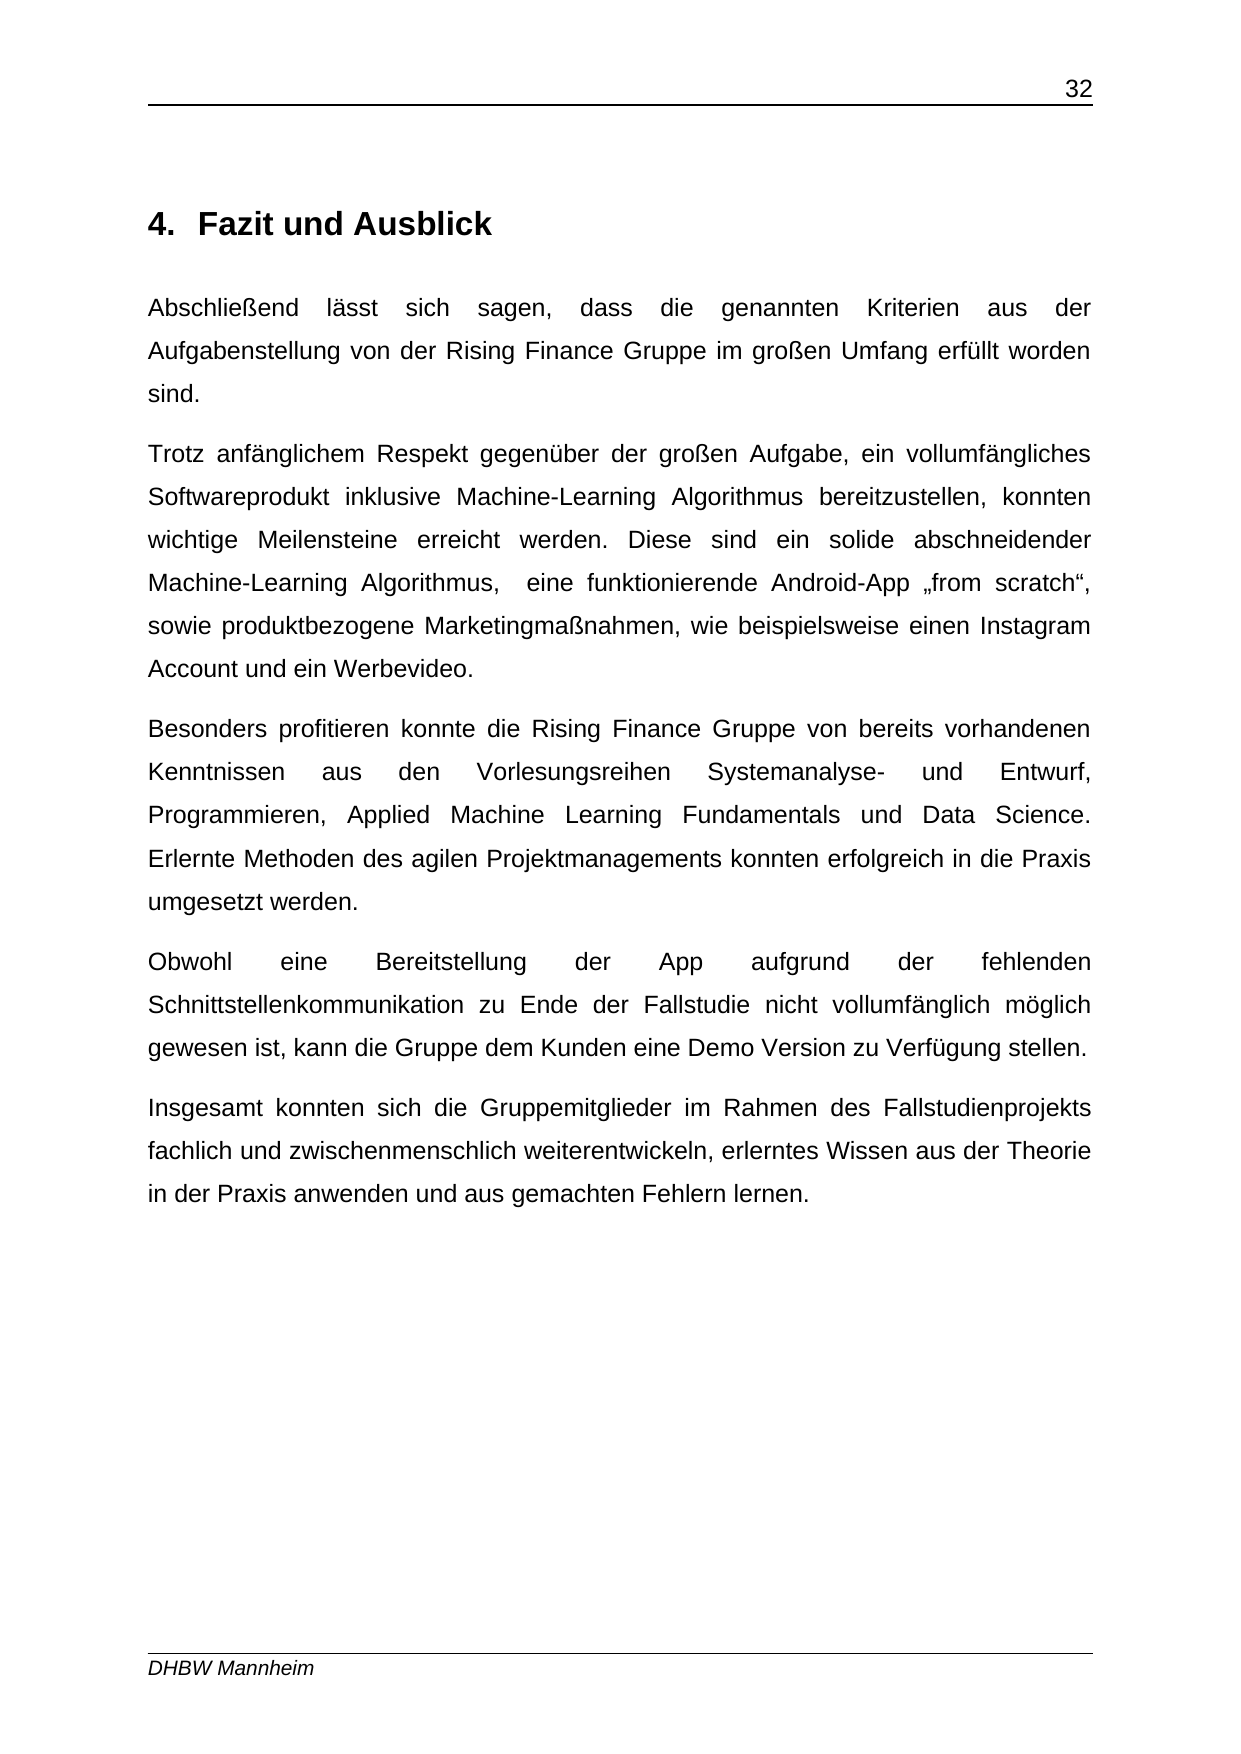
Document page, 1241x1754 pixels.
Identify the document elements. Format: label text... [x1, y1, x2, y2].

text Insgesamt konnten sich die Gruppemitglieder im Rahmen des Fallstudienprojekts fachlich und zwischenmenschlich weiterentwickeln, erlerntes Wissen aus der Theorie in der Praxis anwenden und aus gemachten Fehlern lernen. [148, 1093, 1093, 1208]
text Abschließend lässt sich sagen, dass die genannten Kriterien aus der Aufgabenstellung von der Rising Finance Gruppe im großen Umfang erfüllt worden sind. [148, 293, 1093, 408]
subtitle Fazit und Ausblick [148, 204, 1093, 242]
text Trotz anfänglichem Respekt gegenüber der großen Aufgabe, ein vollumfängliches Softwareprodukt inklusive Machine-Learning Algorithmus bereitzustellen, konnten wichtige Meilensteine erreicht werden. Diese sind ein solide abschneidender Machine-Learning Algorithmus, eine funktionierende Android-App „from scratch“, sowie produktbezogene Marketingmaßnahmen, wie beispielsweise einen Instagram Account und ein Werbevideo. [148, 439, 1093, 683]
text Obwohl eine Bereitstellung der App aufgrund der fehlenden Schnittstellenkommunikation zu Ende der Fallstudie nicht vollumfänglich möglich gewesen ist, kann die Gruppe dem Kunden eine Demo Version zu Verfügung stellen. [148, 947, 1093, 1062]
text Besonders profitieren konnte die Rising Finance Gruppe von bereits vorhandenen Kenntnissen aus den Vorlesungsreihen Systemanalyse- und Entwurf, Programmieren, Applied Machine Learning Fundamentals und Data Science. Erlernte Methoden des agilen Projektmanagements konnten erfolgreich in die Praxis umgesetzt werden. [148, 714, 1093, 916]
